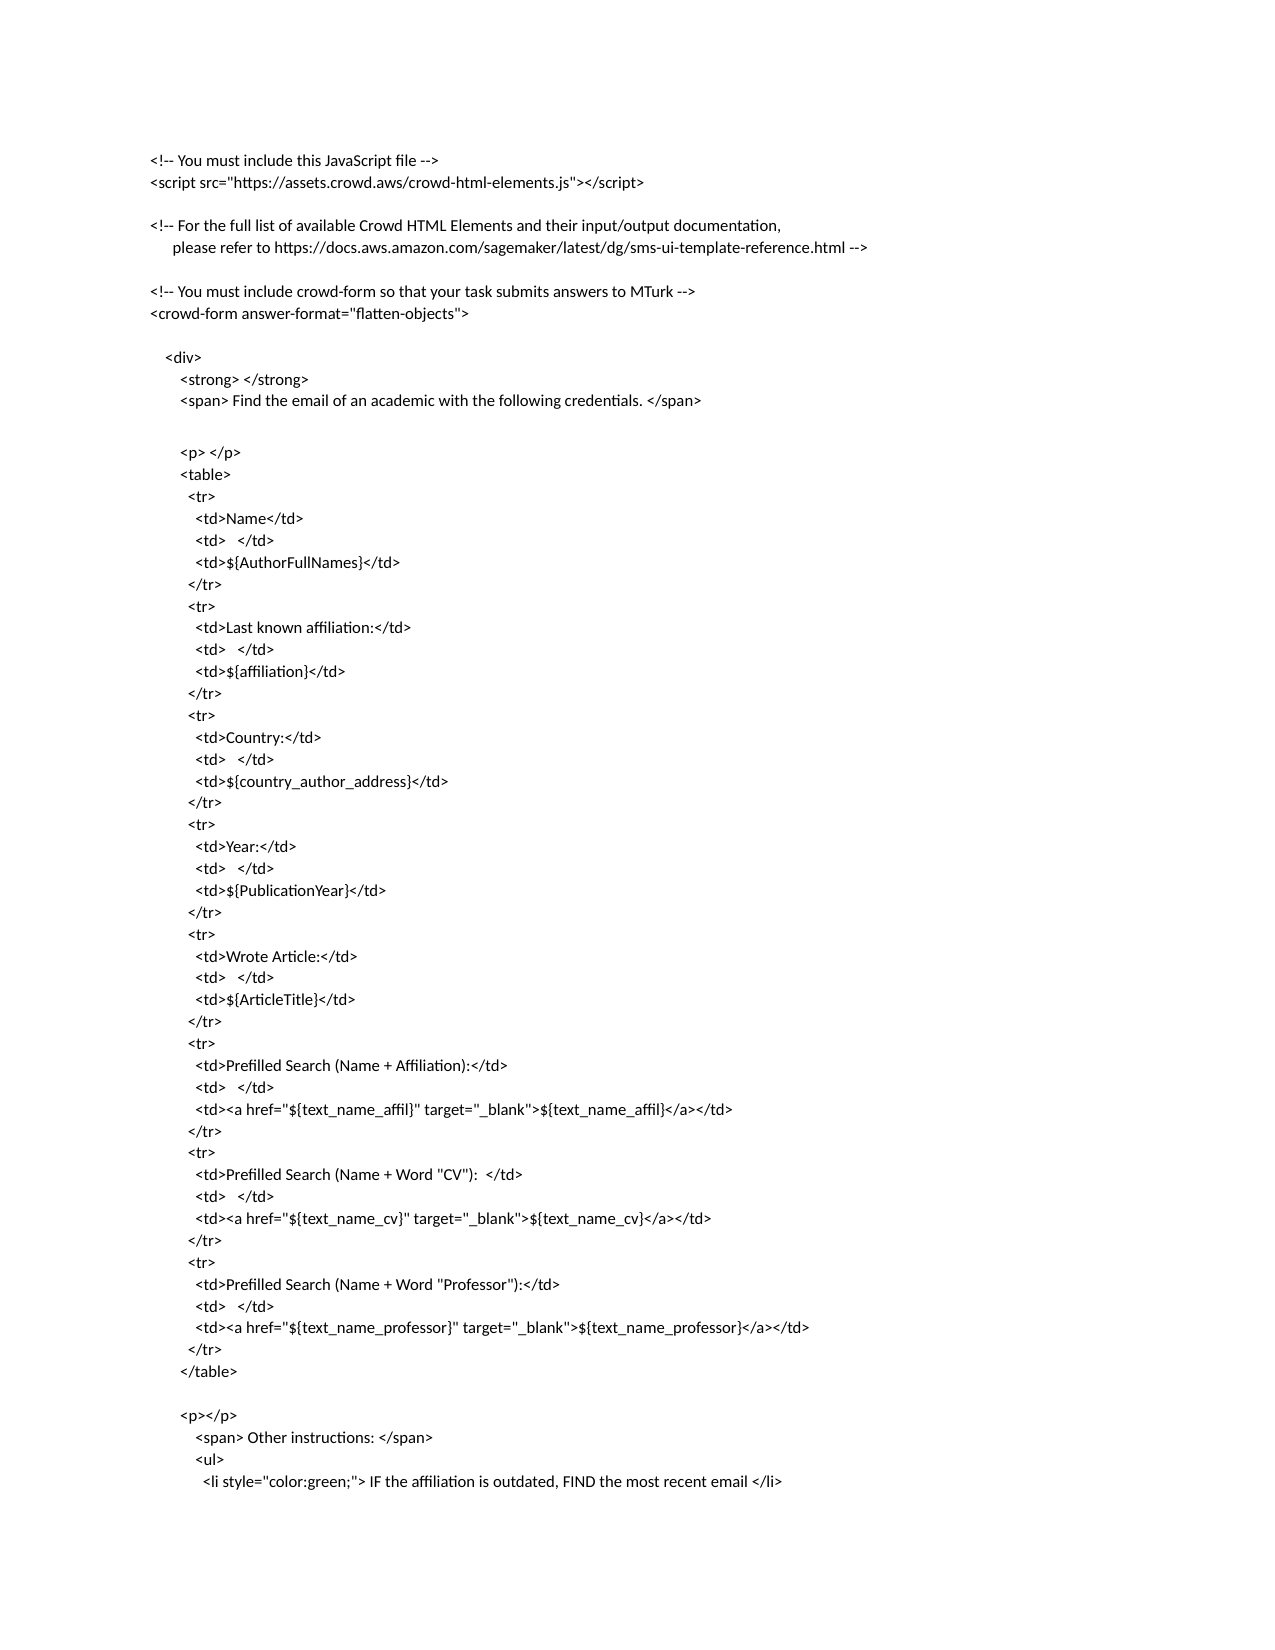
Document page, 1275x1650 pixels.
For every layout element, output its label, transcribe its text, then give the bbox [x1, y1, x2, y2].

text </tr> [150, 683, 1125, 704]
text </tr> [150, 1011, 1125, 1032]
text <tr> [150, 924, 1125, 944]
text <td>Wrote Article:</td> [150, 946, 1125, 966]
text <td>Prefilled Search (Name + Word "Professor"):</td> [150, 1274, 1125, 1294]
text <!-- You must include crowd-form so that your task submits answers to MTurk --> [150, 281, 1125, 302]
text <td>Last known affiliation:</td> [150, 618, 1125, 638]
text <span> Other instructions: </span> [150, 1427, 1125, 1447]
text please refer to https://docs.aws.amazon.com/sagemaker/latest/dg/sms-ui-template-reference.html --> [150, 237, 1125, 258]
text <table> [150, 464, 1125, 485]
text </tr> [150, 574, 1125, 594]
text <tr> [150, 814, 1125, 835]
text <td>${affiliation}</td> [150, 661, 1125, 682]
text <script src="https://assets.crowd.aws/crowd-html-elements.js"></script> [150, 172, 1125, 192]
text <td> </td> [150, 749, 1125, 769]
text <p> </p> [150, 443, 1125, 463]
text <p></p> [150, 1405, 1125, 1426]
text <td>${PublicationYear}</td> [150, 880, 1125, 901]
text <tr> [150, 1143, 1125, 1163]
text </tr> [150, 1121, 1125, 1141]
text <td><a href="${text_name_cv}" target="_blank">${text_name_cv}</a></td> [150, 1208, 1125, 1229]
text <td>${country_author_address}</td> [150, 771, 1125, 791]
text <td><a href="${text_name_affil}" target="_blank">${text_name_affil}</a></td> [150, 1099, 1125, 1119]
text <li style="color:green;"> IF the affiliation is outdated, FIND the most recent email </li> [150, 1471, 1125, 1491]
text <tr> [150, 1033, 1125, 1054]
text <tr> [150, 705, 1125, 726]
text <td>Prefilled Search (Name + Affiliation):</td> [150, 1055, 1125, 1076]
text <td>${AuthorFullNames}</td> [150, 552, 1125, 572]
text <td>${ArticleTitle}</td> [150, 989, 1125, 1010]
text <td><a href="${text_name_professor}" target="_blank">${text_name_professor}</a></td> [150, 1318, 1125, 1338]
text <ul> [150, 1449, 1125, 1469]
text <td>Year:</td> [150, 836, 1125, 857]
text </tr> [150, 793, 1125, 813]
text <!-- You must include this JavaScript file --> [150, 150, 1125, 170]
text <td> </td> [150, 639, 1125, 660]
text <tr> [150, 596, 1125, 616]
text <td>Name</td> [150, 508, 1125, 529]
text <crowd-form answer-format="flatten-objects"> [150, 303, 1125, 323]
text </tr> [150, 902, 1125, 922]
text <td> </td> [150, 530, 1125, 551]
text </table> [150, 1361, 1125, 1382]
text <tr> [150, 1252, 1125, 1272]
text <td>Country:</td> [150, 727, 1125, 747]
text <strong> </strong> [150, 369, 1125, 389]
text <td> </td> [150, 1296, 1125, 1316]
text <td> </td> [150, 858, 1125, 879]
text <td> </td> [150, 1186, 1125, 1207]
text <span> Find the email of an academic with the following credentials. </span> [150, 391, 1125, 411]
text <td>Prefilled Search (Name + Word "CV"): </td> [150, 1164, 1125, 1185]
text <td> </td> [150, 968, 1125, 988]
text <div> [150, 347, 1125, 367]
text </tr> [150, 1230, 1125, 1251]
text <!-- For the full list of available Crowd HTML Elements and their input/output documentation, [150, 216, 1125, 236]
text </tr> [150, 1339, 1125, 1360]
text <tr> [150, 486, 1125, 507]
text <td> </td> [150, 1077, 1125, 1097]
